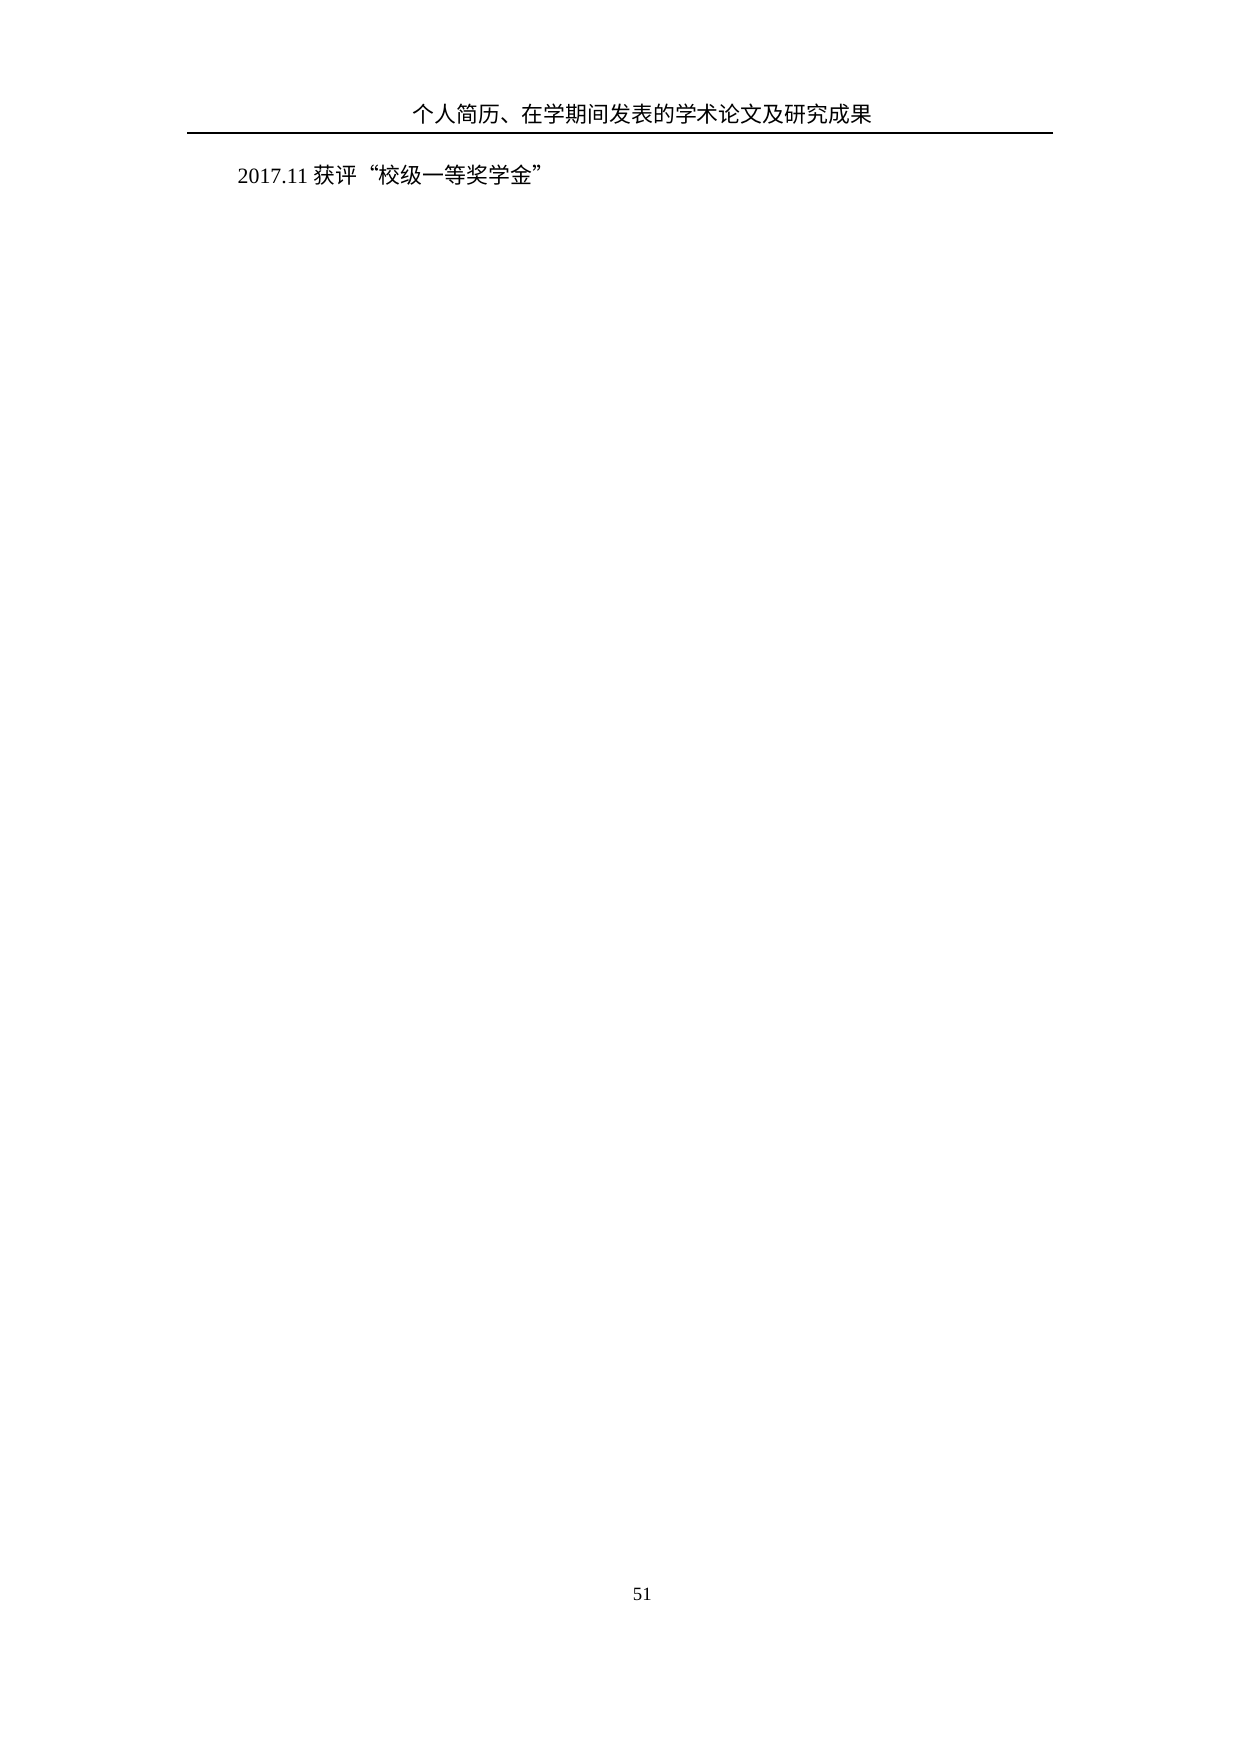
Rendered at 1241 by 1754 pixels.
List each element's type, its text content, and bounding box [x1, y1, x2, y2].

text 2017.11 获评“校级一等奖学金” [237, 150, 1053, 192]
